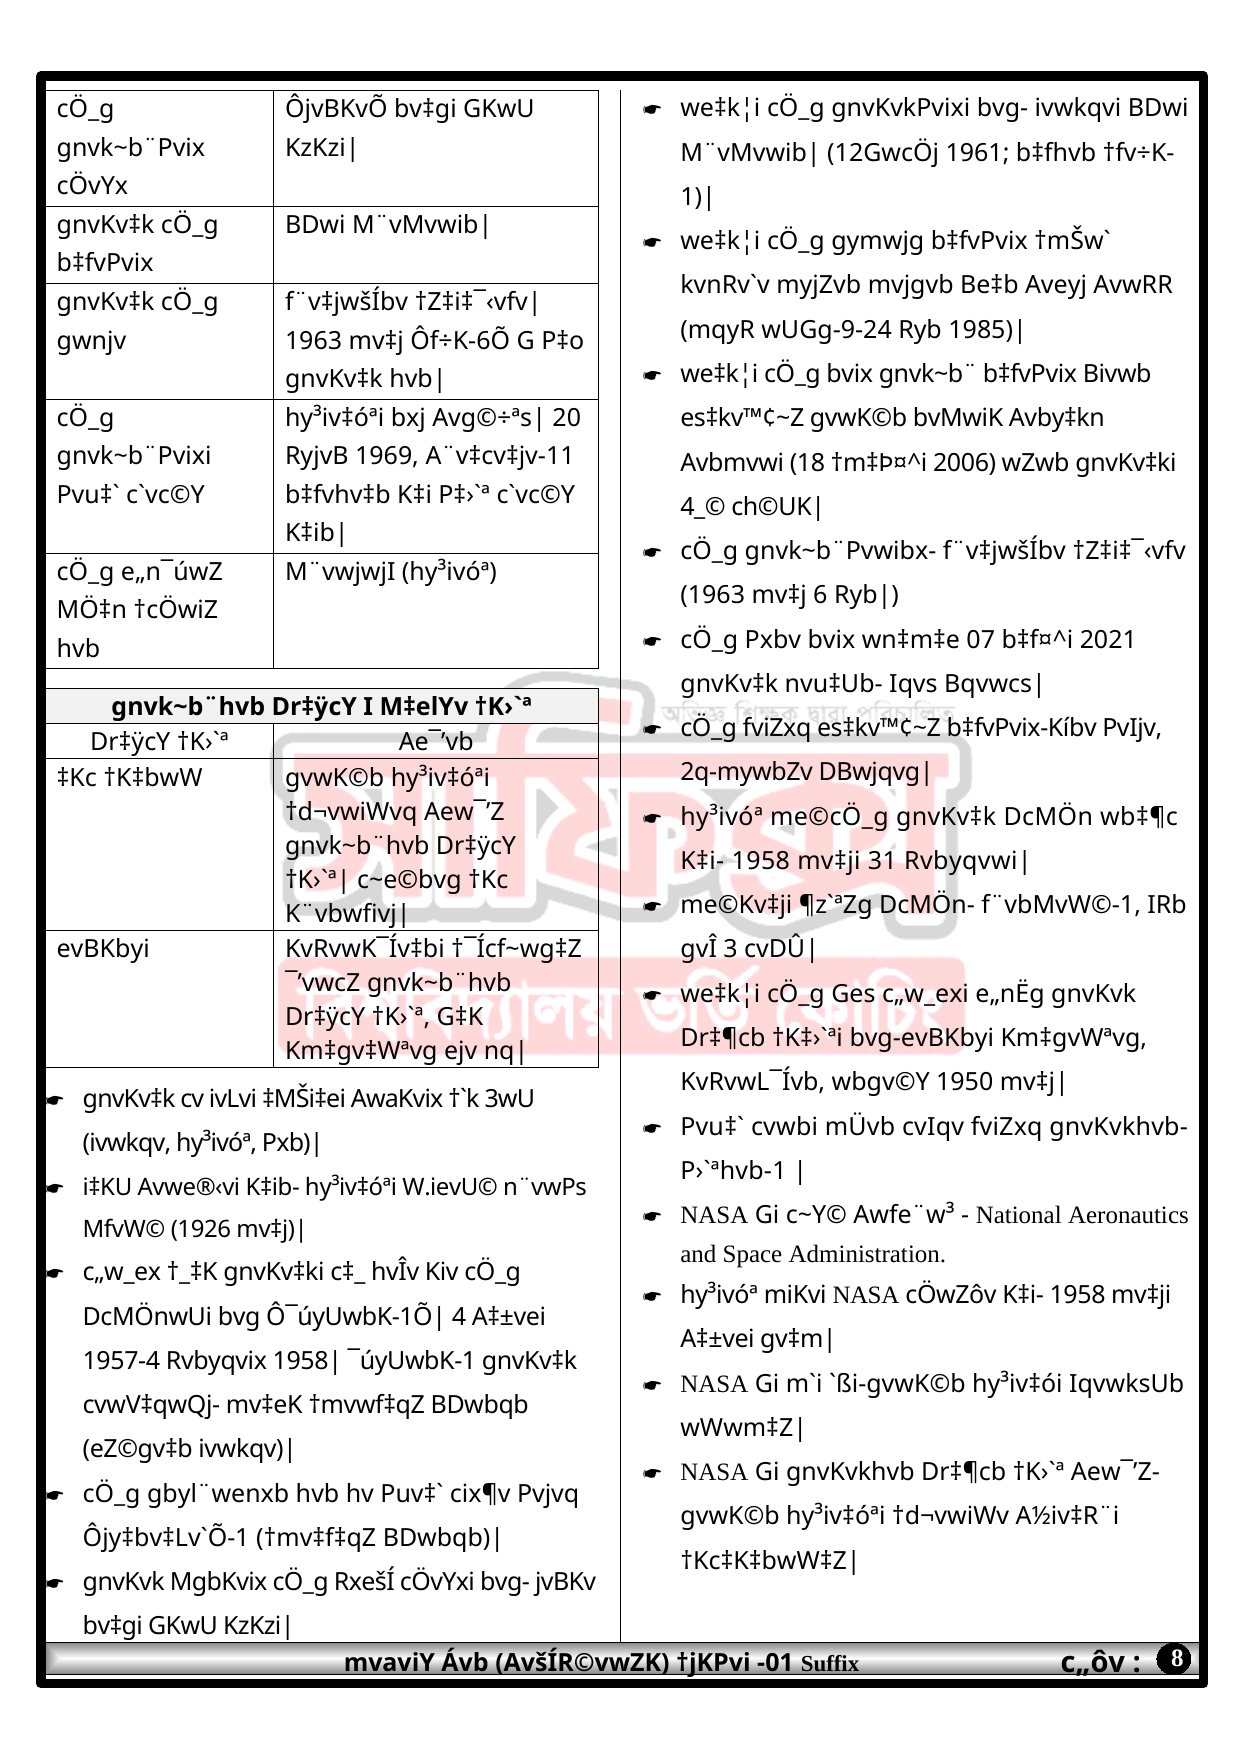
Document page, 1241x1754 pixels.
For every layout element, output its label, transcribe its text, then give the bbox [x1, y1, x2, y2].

text gnvKv‡k cv ivLvi ‡MŠi‡ei AwaKvix †`k 3wU (ivwkqv, hy³ivóª, Pxb)| [45, 1081, 598, 1159]
list NASA Gi gnvKvkhvb Dr‡¶cb †K›`ª Aew¯’Z- gvwK©b hy³iv‡óªi †d¬vwiWv A½iv‡R¨i †Kc‡K‡bwW‡Z| [643, 1454, 1195, 1576]
table_cell BDwi M¨vMvwib| [274, 207, 598, 283]
table_cell Dr‡ÿcY †K›`ª [46, 724, 273, 758]
text cÖ_g gbyl¨wenxb hvb hv Puv‡` cix¶v Pvjvq Ôjy‡bv‡Lv`Õ-1 (†mv‡f‡qZ BDwbqb)| [45, 1475, 598, 1553]
table_cell cÖ_g gnvk~b¨Pvix cÖvYx [46, 91, 273, 206]
table_cell gvwK©b hy³iv‡óªi †d¬vwiWvq Aew¯’Z gnvk~b¨hvb Dr‡ÿcY †K›`ª| c~e©bvg †Kc K¨vbwfivj| [274, 759, 598, 929]
text cÖ_g fviZxq es‡kv™¢~Z b‡fvPvix-Kíbv PvIjv, 2q-mywbZv DBwjqvg| [643, 710, 1195, 788]
table_header gnvk~b¨hvb Dr‡ÿcY I M‡elYv †K›`ª [46, 689, 598, 723]
text i‡KU Avwe®‹vi K‡ib- hy³iv‡óªi W.ievU© n¨vwPs MfvW© (1926 mv‡j)| [45, 1169, 598, 1244]
list NASA Gi m`i `ßi-gvwK©b hy³iv‡ói IqvwksUb wWwm‡Z| [643, 1365, 1195, 1443]
table_cell KvRvwK¯Ív‡bi †¯Ícf~wg‡Z ¯’vwcZ gnvk~b¨hvb Dr‡ÿcY †K›`ª, G‡K Km‡gv‡Wªvg ejv nq| [274, 931, 598, 1067]
text gnvKvk MgbKvix cÖ_g RxešÍ cÖvYxi bvg- jvBKv bv‡gi GKwU KzKzi| [45, 1564, 598, 1642]
table_cell cÖ_g e„n¯úwZ MÖ‡n †cÖwiZ hvb [46, 554, 273, 668]
table_cell hy³iv‡óªi bxj Avg©÷ªs| 20 RyjvB 1969, A¨v‡cv‡jv-11 b‡fvhv‡b K‡i P‡›`ª c`vc©Y K‡ib| [274, 400, 598, 552]
list me©Kv‡ji ¶z`ªZg DcMÖn- f¨vbMvW©-1, IRb gvÎ 3 cvDÛ| [643, 887, 1195, 965]
text we‡k¦i cÖ_g Ges c„w_exi e„nËg gnvKvk Dr‡¶cb †K‡›`ªi bvg-evBKbyi Km‡gvWªvg, KvRvwL¯Ívb, wbgv©Y 1950 mv‡j| [643, 975, 1195, 1098]
table_cell evBKbyi [46, 931, 273, 1067]
list hy³ivóª miKvi NASA cÖwZôv K‡i- 1958 mv‡ji A‡±vei gv‡m| [643, 1277, 1195, 1355]
text we‡k¦i cÖ_g gnvKvkPvixi bvg- ivwkqvi BDwi M¨vMvwib| (12GwcÖj 1961; b‡fhvb †fv÷K-1)| [643, 90, 1195, 213]
text c„w_ex †_‡K gnvKv‡ki c‡_ hvÎv Kiv cÖ_g DcMÖnwUi bvg Ô¯úyUwbK-1Õ| 4 A‡±vei 1957-4 Rvbyqvix 1958| ¯úyUwbK-1 gnvKv‡k cvwV‡qwQj- mv‡eK †mvwf‡qZ BDwbqb (eZ©gv‡b ivwkqv)| [45, 1254, 598, 1465]
text hy³ivóª me©cÖ_g gnvKv‡k DcMÖn wb‡¶c K‡i- 1958 mv‡ji 31 Rvbyqvwi| [643, 798, 1195, 877]
list NASA Gi c~Y© Awfe¨w³ - National Aeronautics and Space Administration. [643, 1197, 1195, 1268]
table_cell f¨v‡jwšÍbv †Z‡i‡¯‹vfv| 1963 mv‡j Ôf÷K-6Õ G P‡o gnvKv‡k hvb| [274, 284, 598, 398]
table_cell M¨vwjwjI (hy³ivóª) [274, 554, 598, 668]
table_cell cÖ_g gnvk~b¨Pvixi Pvu‡` c`vc©Y [46, 400, 273, 552]
text cÖ_g gnvk~b¨Pvwibx- f¨v‡jwšÍbv †Z‡i‡¯‹vfv (1963 mv‡j 6 Ryb|) [643, 533, 1195, 611]
text Pvu‡` cvwbi mÜvb cvIqv fviZxq gnvKvkhvb-P›`ªhvb-1 | [643, 1108, 1195, 1187]
table_cell ÔjvBKvÕ bv‡gi GKwU KzKzi| [274, 91, 598, 206]
table_cell gnvKv‡k cÖ_g gwnjv [46, 284, 273, 398]
text cÖ_g Pxbv bvix wn‡m‡e 07 b‡f¤^i 2021 gnvKv‡k nvu‡Ub- Iqvs Bqvwcs| [643, 621, 1195, 699]
text we‡k¦i cÖ_g bvix gnvk~b¨ b‡fvPvix Bivwb es‡kv™¢~Z gvwK©b bvMwiK Avby‡kn Avbmvwi (18 †m‡Þ¤^i 2006) wZwb gnvKv‡ki 4_© ch©UK| [643, 356, 1195, 522]
text we‡k¦i cÖ_g gymwjg b‡fvPvix †mŠw` kvnRv`v myjZvb mvjgvb Be‡b Aveyj AvwRR (mqyR wUGg-9-24 Ryb 1985)| [643, 223, 1195, 345]
table_cell gnvKv‡k cÖ_g b‡fvPvix [46, 207, 273, 283]
table_cell Ae¯’vb [274, 724, 598, 758]
table_cell ‡Kc †K‡bwW [46, 759, 273, 929]
